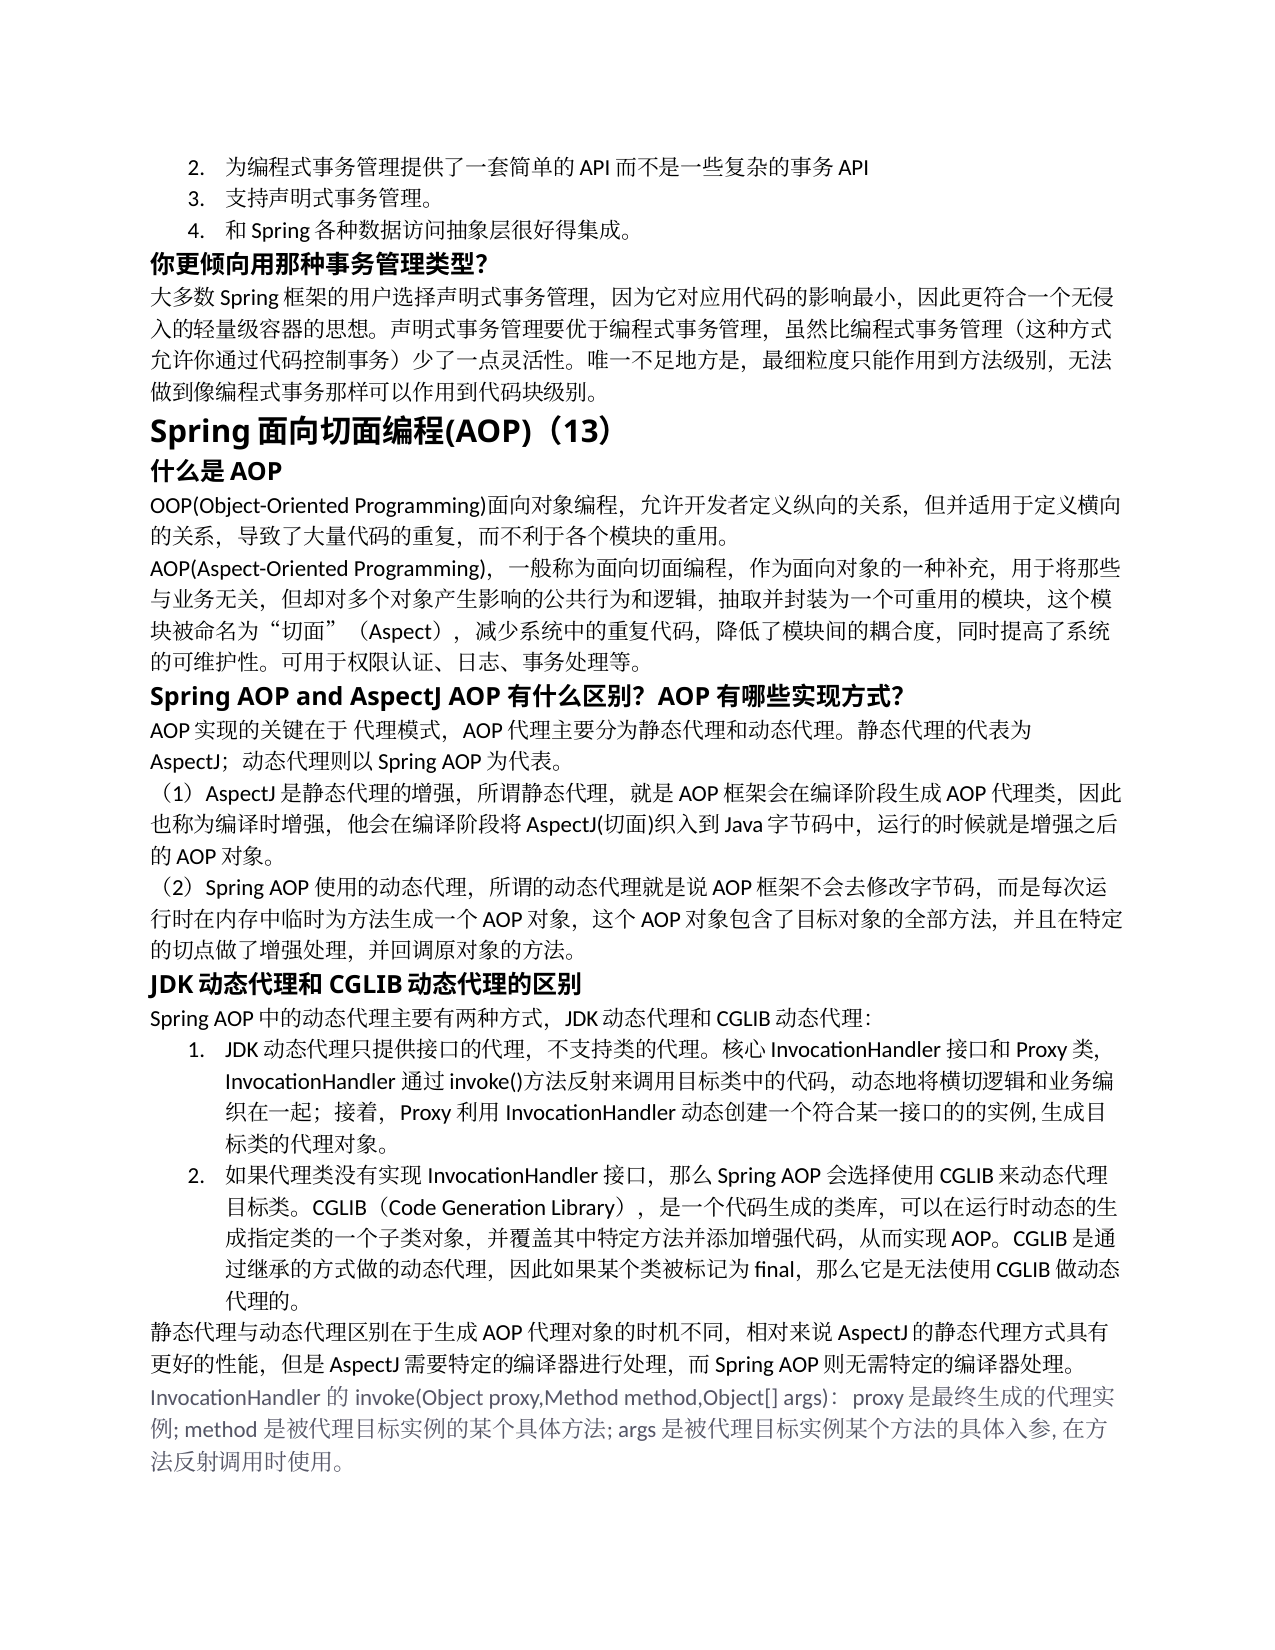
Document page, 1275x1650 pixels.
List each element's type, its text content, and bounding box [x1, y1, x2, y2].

text 大多数Spring框架的用户选择声明式事务管理，因为它对应用代码的影响最小，因此更符合一个无侵入的轻量级容器的思想。声明式事务管理要优于编程式事务管理，虽然比编程式事务管理（这种方式允许你通过代码控制事务）少了一点灵活性。唯一不足地方是，最细粒度只能作用到方法级别，无法做到像编程式事务那样可以作用到代码块级别。 [150, 281, 1125, 406]
text AOP实现的关键在于 代理模式，AOP代理主要分为静态代理和动态代理。静态代理的代表为AspectJ；动态代理则以Spring AOP为代表。 [150, 713, 1125, 776]
text 静态代理与动态代理区别在于生成AOP代理对象的时机不同，相对来说AspectJ的静态代理方式具有更好的性能，但是AspectJ需要特定的编译器进行处理，而Spring AOP则无需特定的编译器处理。 [150, 1316, 1125, 1378]
list 支持声明式事务管理。 [187, 181, 1125, 213]
list 和Spring各种数据访问抽象层很好得集成。 [187, 213, 1125, 244]
text Spring AOP中的动态代理主要有两种方式，JDK动态代理和CGLIB动态代理： [150, 1001, 1125, 1032]
text AOP(Aspect-Oriented Programming)，一般称为面向切面编程，作为面向对象的一种补充，用于将那些与业务无关，但却对多个对象产生影响的公共行为和逻辑，抽取并封装为一个可重用的模块，这个模块被命名为“切面”（Aspect），减少系统中的重复代码，降低了模块间的耦合度，同时提高了系统的可维护性。可用于权限认证、日志、事务处理等。 [150, 551, 1125, 677]
text InvocationHandler 的 invoke(Object proxy,Method method,Object[] args)：proxy是最终生成的代理实例; method 是被代理目标实例的某个具体方法; args 是被代理目标实例某个方法的具体入参, 在方法反射调用时使用。 [150, 1378, 1125, 1477]
list JDK动态代理只提供接口的代理，不支持类的代理。核心InvocationHandler接口和Proxy类，InvocationHandler 通过invoke()方法反射来调用目标类中的代码，动态地将横切逻辑和业务编织在一起；接着，Proxy利用 InvocationHandler动态创建一个符合某一接口的的实例, 生成目标类的代理对象。 [187, 1032, 1125, 1158]
text OOP(Object-Oriented Programming)面向对象编程，允许开发者定义纵向的关系，但并适用于定义横向的关系，导致了大量代码的重复，而不利于各个模块的重用。 [150, 488, 1125, 551]
list 如果代理类没有实现 InvocationHandler 接口，那么Spring AOP会选择使用CGLIB来动态代理目标类。CGLIB（Code Generation Library），是一个代码生成的类库，可以在运行时动态的生成指定类的一个子类对象，并覆盖其中特定方法并添加增强代码，从而实现AOP。CGLIB是通过继承的方式做的动态代理，因此如果某个类被标记为final，那么它是无法使用CGLIB做动态代理的。 [187, 1158, 1125, 1316]
list 为编程式事务管理提供了一套简单的API而不是一些复杂的事务API [187, 150, 1125, 181]
text （1）AspectJ是静态代理的增强，所谓静态代理，就是AOP框架会在编译阶段生成AOP代理类，因此也称为编译时增强，他会在编译阶段将AspectJ(切面)织入到Java字节码中，运行的时候就是增强之后的AOP对象。 [150, 776, 1125, 870]
text （2）Spring AOP使用的动态代理，所谓的动态代理就是说AOP框架不会去修改字节码，而是每次运行时在内存中临时为方法生成一个AOP对象，这个AOP对象包含了目标对象的全部方法，并且在特定的切点做了增强处理，并回调原对象的方法。 [150, 870, 1125, 965]
